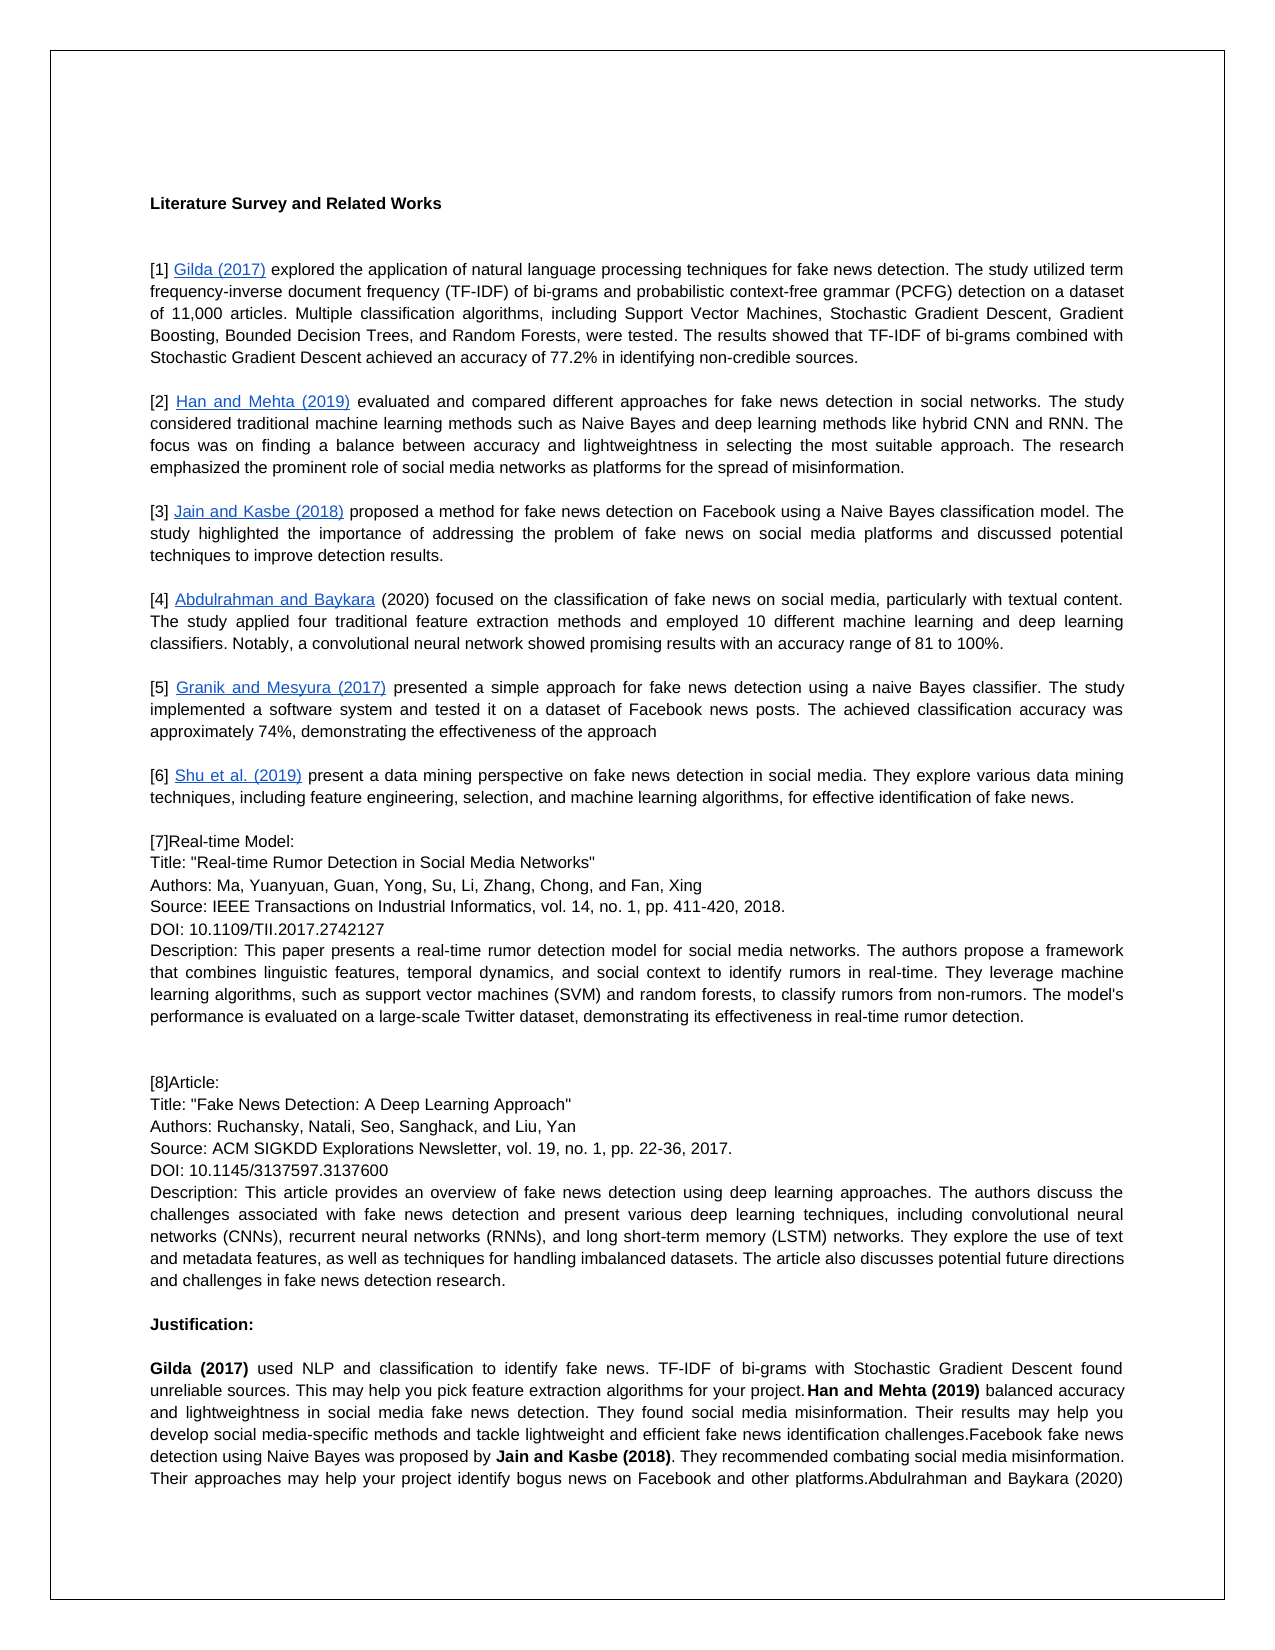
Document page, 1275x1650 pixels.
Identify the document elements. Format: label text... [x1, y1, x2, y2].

text Title: "Fake News Detection: A Deep Learning Approach" [150, 1095, 1125, 1114]
text Authors: Ruchansky, Natali, Seo, Sanghack, and Liu, Yan [150, 1117, 1125, 1136]
text [3] Jain and Kasbe (2018) proposed a method for fake news detection on Facebook using a Naive Bayes classification model. The study highlighted the importance of addressing the problem of fake news on social media platforms and discussed potential techniques to improve detection results. [150, 502, 1125, 565]
text Justification: [150, 1315, 1125, 1334]
text [1] Gilda (2017) explored the application of natural language processing techniques for fake news detection. The study utilized term frequency-inverse document frequency (TF-IDF) of bi-grams and probabilistic context-free grammar (PCFG) detection on a dataset of 11,000 articles. Multiple classification algorithms, including Support Vector Machines, Stochastic Gradient Descent, Gradient Boosting, Bounded Decision Trees, and Random Forests, were tested. The results showed that TF-IDF of bi-grams combined with Stochastic Gradient Descent achieved an accuracy of 77.2% in identifying non-credible sources. [150, 260, 1125, 367]
text DOI: 10.1145/3137597.3137600 [150, 1161, 1125, 1180]
text [8]Article: [150, 1073, 1125, 1092]
text [5] Granik and Mesyura (2017) presented a simple approach for fake news detection using a naive Bayes classifier. The study implemented a software system and tested it on a dataset of Facebook news posts. The achieved classification accuracy was approximately 74%, demonstrating the effectiveness of the approach [150, 677, 1125, 741]
text Title: "Real-time Rumor Detection in Social Media Networks" [150, 853, 1125, 872]
text [4] Abdulrahman and Baykara (2020) focused on the classification of fake news on social media, particularly with textual content. The study applied four traditional feature extraction methods and employed 10 different machine learning and deep learning classifiers. Notably, a convolutional neural network showed promising results with an accuracy range of 81 to 100%. [150, 589, 1125, 653]
text Authors: Ma, Yuanyuan, Guan, Yong, Su, Li, Zhang, Chong, and Fan, Xing [150, 875, 1125, 894]
text [2] Han and Mehta (2019) evaluated and compared different approaches for fake news detection in social networks. The study considered traditional machine learning methods such as Naive Bayes and deep learning methods like hybrid CNN and RNN. The focus was on finding a balance between accuracy and lightweightness in selecting the most suitable approach. The research emphasized the prominent role of social media networks as platforms for the spread of misinformation. [150, 392, 1125, 477]
text Source: IEEE Transactions on Industrial Informatics, vol. 14, no. 1, pp. 411-420, 2018. [150, 897, 1125, 916]
text [7]Real-time Model: [150, 831, 1125, 851]
text DOI: 10.1109/TII.2017.2742127 [150, 919, 1125, 938]
text Description: This paper presents a real-time rumor detection model for social media networks. The authors propose a framework that combines linguistic features, temporal dynamics, and social context to identify rumors in real-time. They leverage machine learning algorithms, such as support vector machines (SVM) and random forests, to classify rumors from non-rumors. The model's performance is evaluated on a large-scale Twitter dataset, demonstrating its effectiveness in real-time rumor detection. [150, 941, 1125, 1026]
text [6] Shu et al. (2019) present a data mining perspective on fake news detection in social media. They explore various data mining techniques, including feature engineering, selection, and machine learning algorithms, for effective identification of fake news. [150, 765, 1125, 807]
text Literature Survey and Related Works [150, 194, 1125, 213]
text Description: This article provides an overview of fake news detection using deep learning approaches. The authors discuss the challenges associated with fake news detection and present various deep learning techniques, including convolutional neural networks (CNNs), recurrent neural networks (RNNs), and long short-term memory (LSTM) networks. They explore the use of text and metadata features, as well as techniques for handling imbalanced datasets. The article also discusses potential future directions and challenges in fake news detection research. [150, 1183, 1125, 1290]
text Source: ACM SIGKDD Explorations Newsletter, vol. 19, no. 1, pp. 22-36, 2017. [150, 1139, 1125, 1158]
